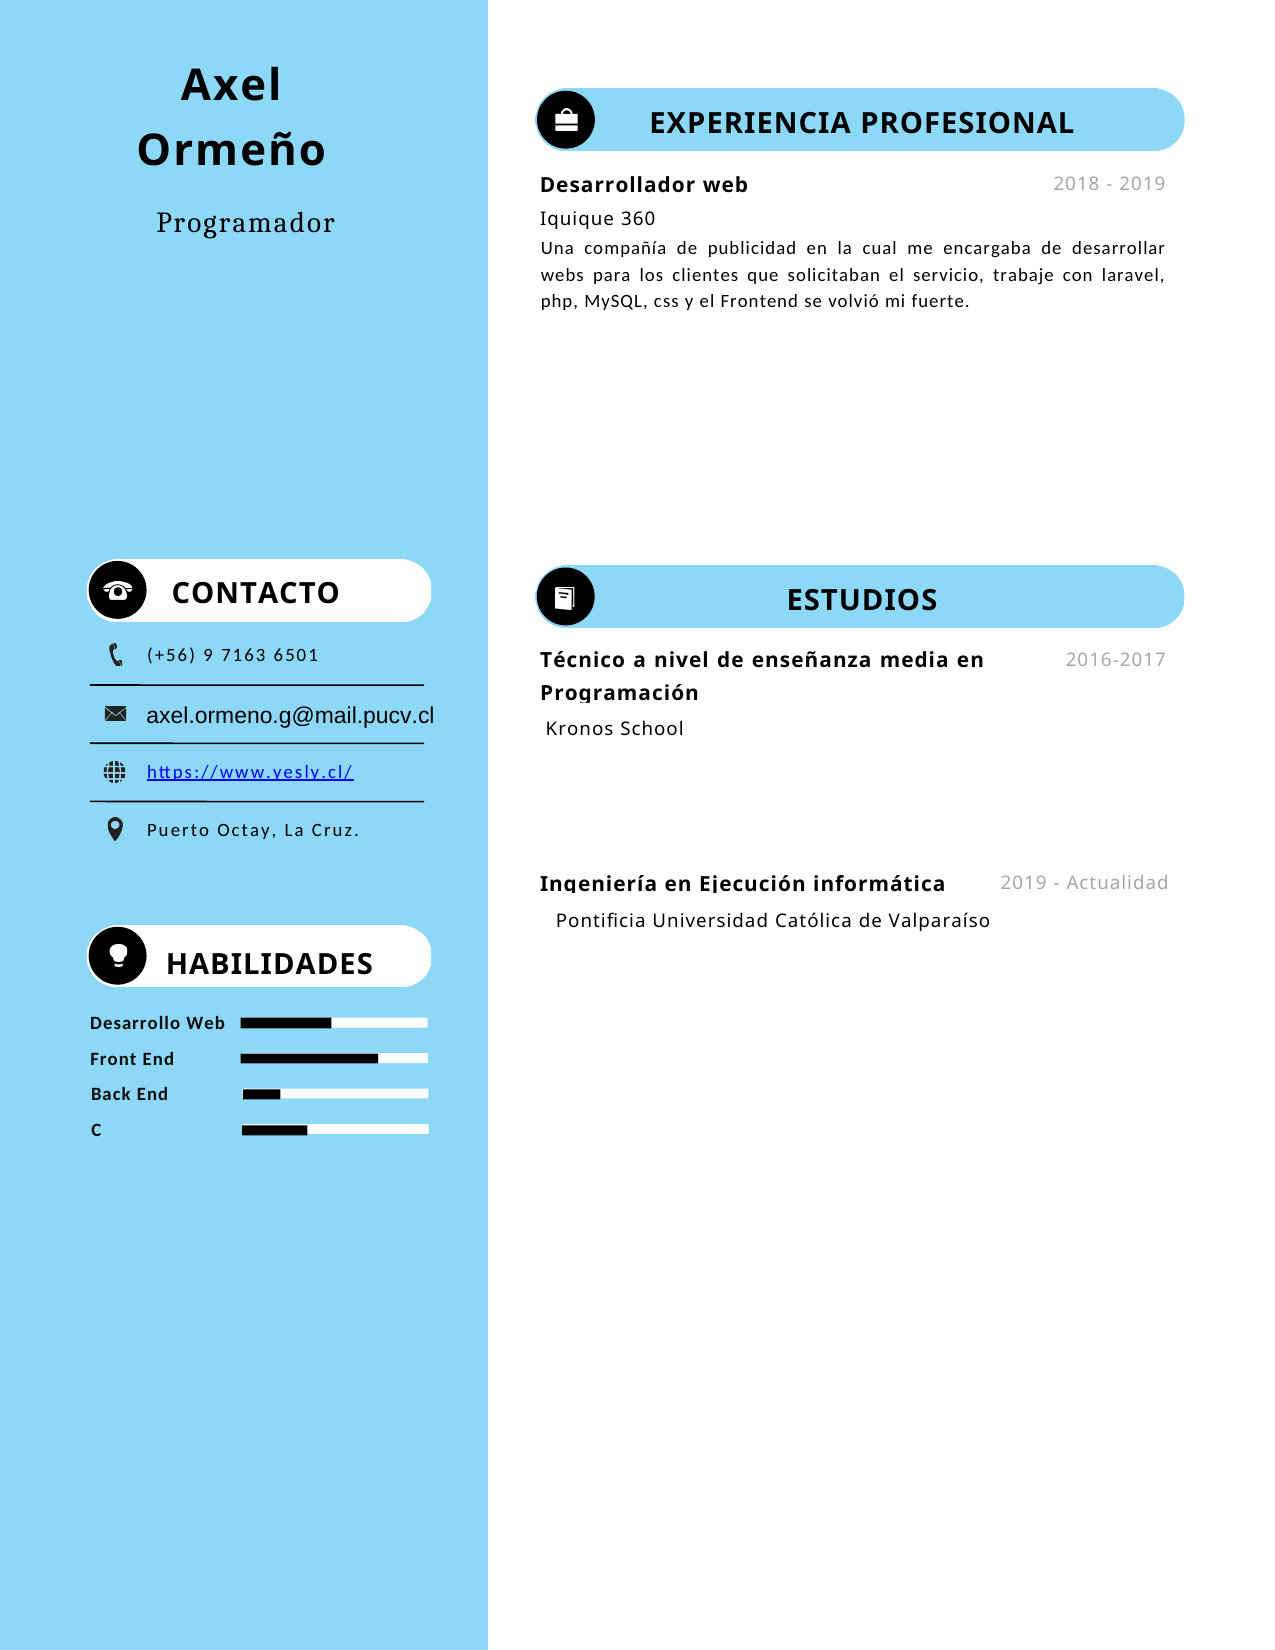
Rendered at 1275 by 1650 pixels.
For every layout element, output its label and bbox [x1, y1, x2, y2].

picture [103, 761, 126, 783]
picture [535, 565, 1185, 628]
picture [107, 817, 123, 841]
picture [104, 706, 127, 721]
picture [86, 559, 432, 622]
picture [86, 925, 432, 987]
picture [109, 643, 123, 666]
picture [535, 88, 1185, 151]
